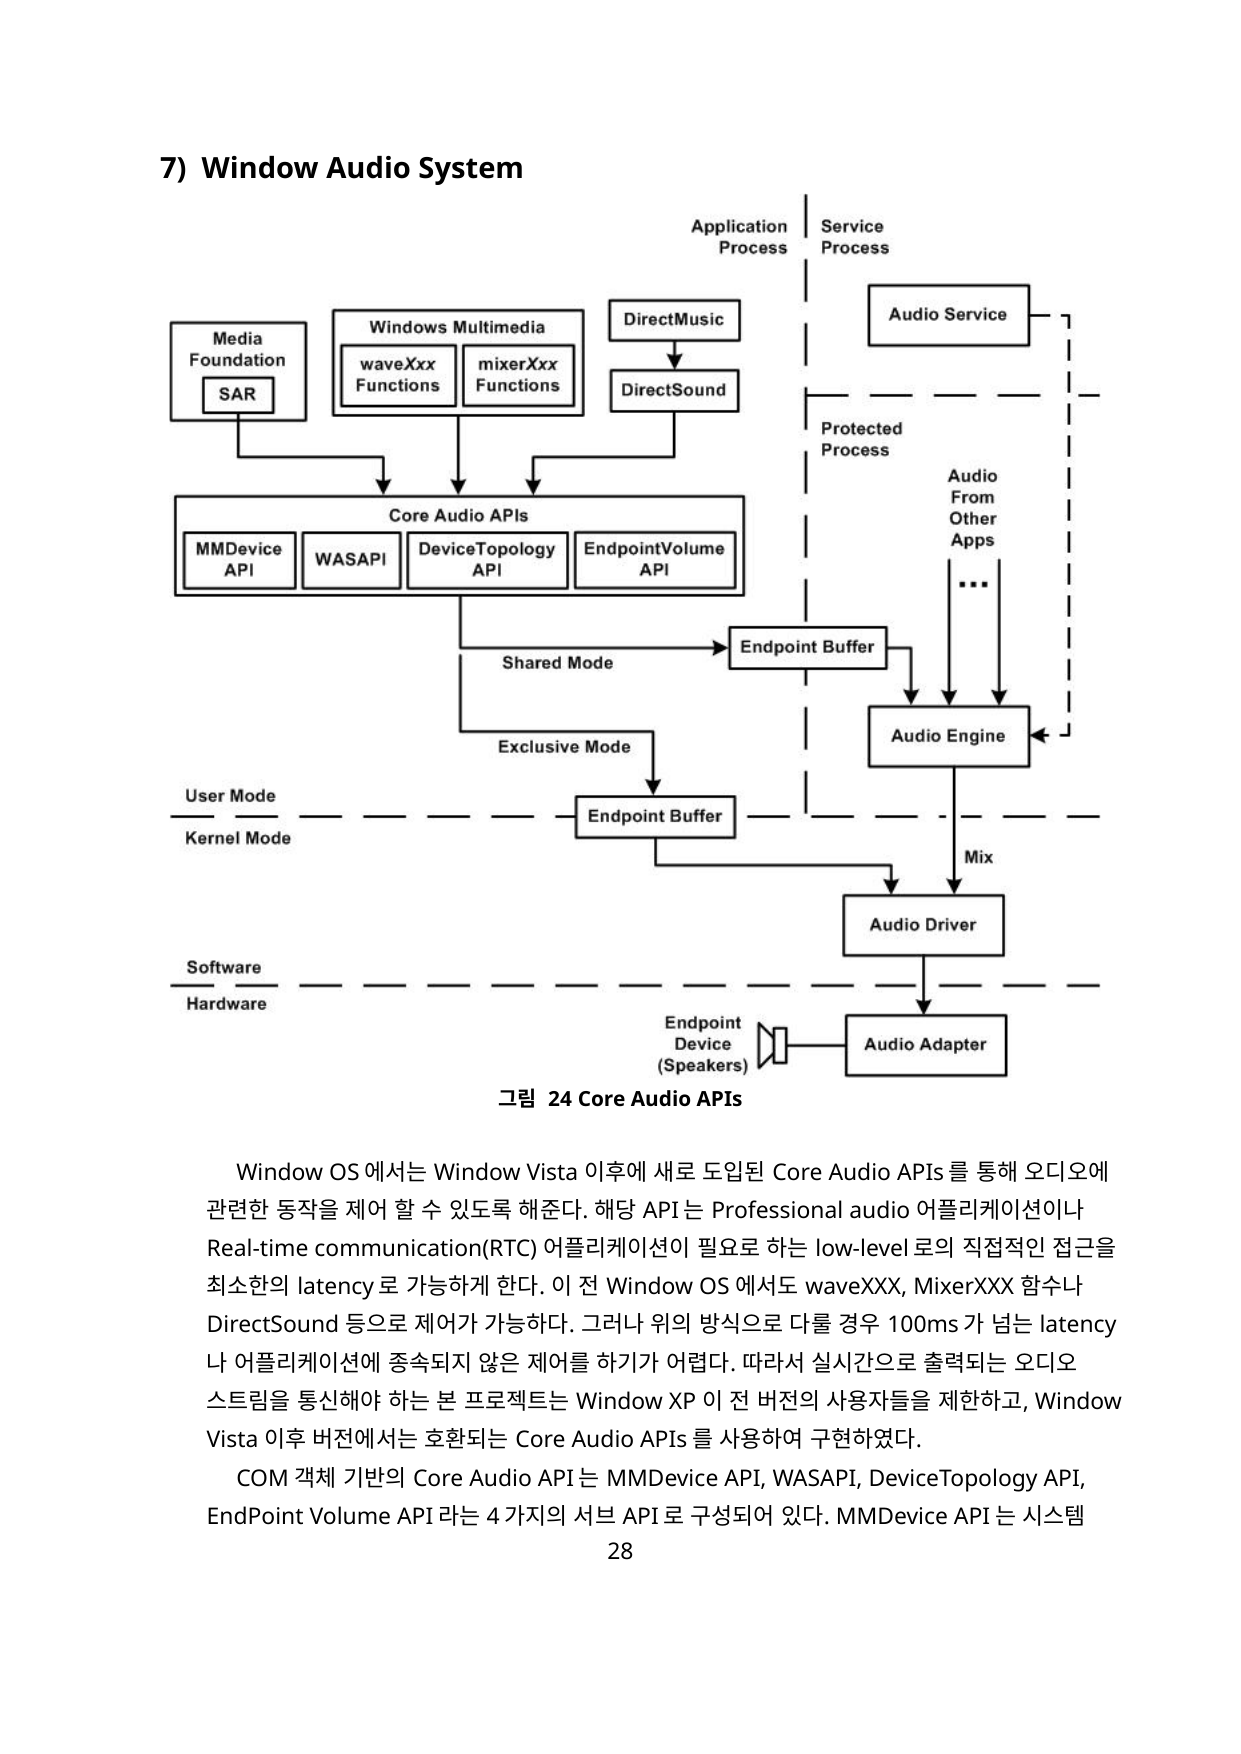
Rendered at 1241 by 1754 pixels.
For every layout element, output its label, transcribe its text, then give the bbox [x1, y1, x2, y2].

subtitle Window Audio System [160, 148, 1122, 187]
text Window OS에서는 Window Vista 이후에 새로 도입된 Core Audio APIs를 통해 오디오에 관련한 동작을 제어 할 수 있도록 해준다. 해당 API는 Professional audio 어플리케이션이나 Real-time communication(RTC) 어플리케이션이 필요로 하는 low-level로의 직접적인 접근을 최소한의 latency로 가능하게 한다. 이 전 Window OS 에서도 waveXXX, MixerXXX 함수나 DirectSound 등으로 제어가 가능하다. 그러나 위의 방식으로 다룰 경우 100ms가 넘는 latency나 어플리케이션에 종속되지 않은 제어를 하기가 어렵다. 따라서 실시간으로 출력되는 오디오 스트림을 통신해야 하는 본 프로젝트는 Window XP 이 전 버전의 사용자들을 제한하고, Window Vista 이후 버전에서는 호환되는 Core Audio APIs를 사용하여 구현하였다. [206, 1153, 1122, 1454]
picture [169, 193, 1101, 1078]
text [206, 1459, 1122, 1531]
